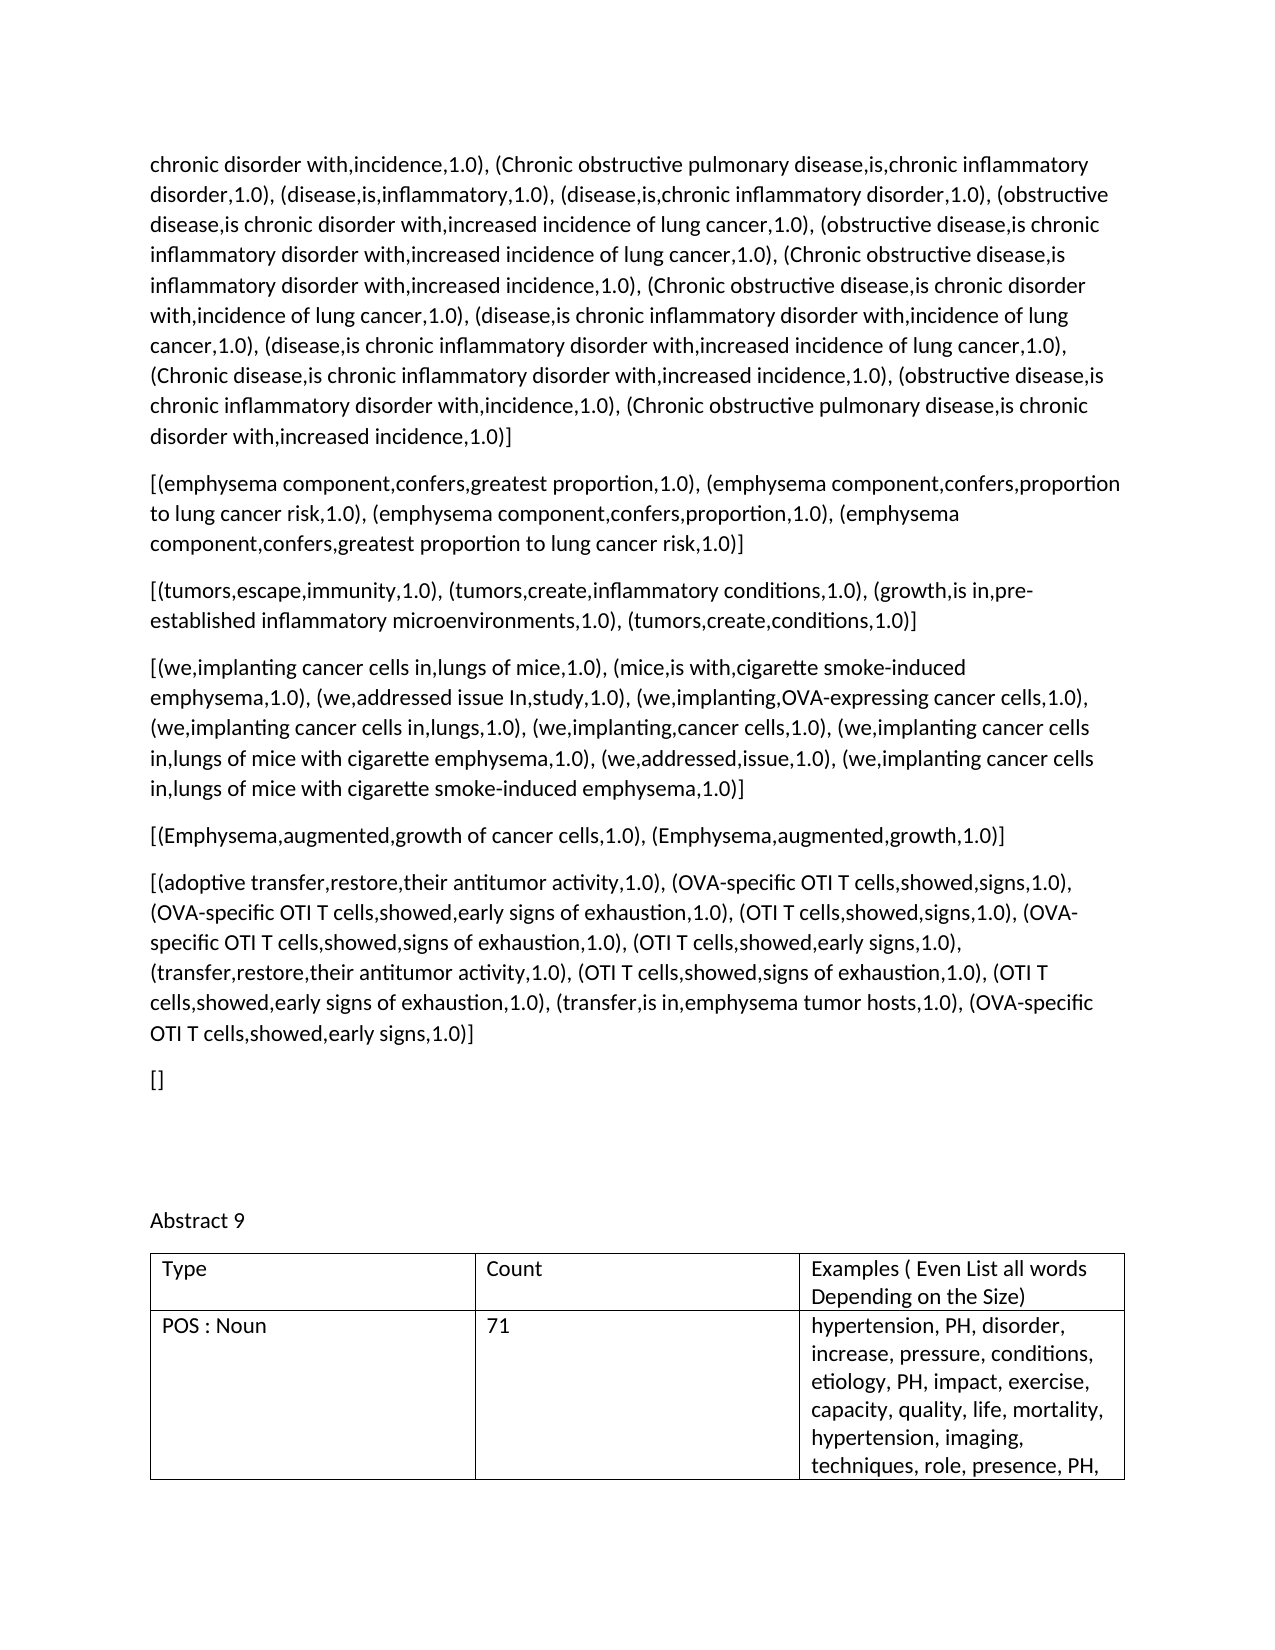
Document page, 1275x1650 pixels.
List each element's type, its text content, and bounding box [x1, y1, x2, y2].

text [(emphysema component,confers,greatest proportion,1.0), (emphysema component,confers,proportion to lung cancer risk,1.0), (emphysema component,confers,proportion,1.0), (emphysema component,confers,greatest proportion to lung cancer risk,1.0)] [150, 469, 1125, 557]
text [(we,implanting cancer cells in,lungs of mice,1.0), (mice,is with,cigarette smoke-induced emphysema,1.0), (we,addressed issue In,study,1.0), (we,implanting,OVA-expressing cancer cells,1.0), (we,implanting cancer cells in,lungs,1.0), (we,implanting,cancer cells,1.0), (we,implanting cancer cells in,lungs of mice with cigarette emphysema,1.0), (we,addressed,issue,1.0), (we,implanting cancer cells in,lungs of mice with cigarette smoke-induced emphysema,1.0)] [150, 653, 1125, 802]
text [(tumors,escape,immunity,1.0), (tumors,create,inflammatory conditions,1.0), (growth,is in,pre-established inflammatory microenvironments,1.0), (tumors,create,conditions,1.0)] [150, 576, 1125, 634]
table_header Examples ( Even List all words Depending on the Size) [800, 1254, 1124, 1310]
text [(Emphysema,augmented,growth of cancer cells,1.0), (Emphysema,augmented,growth,1.0)] [150, 821, 1125, 849]
table_cell POS : Noun [151, 1311, 475, 1479]
table_header Type [151, 1254, 475, 1310]
text [(adoptive transfer,restore,their antitumor activity,1.0), (OVA-specific OTI T cells,showed,signs,1.0), (OVA-specific OTI T cells,showed,early signs of exhaustion,1.0), (OTI T cells,showed,signs,1.0), (OVA-specific OTI T cells,showed,signs of exhaustion,1.0), (OTI T cells,showed,early signs,1.0), (transfer,restore,their antitumor activity,1.0), (OTI T cells,showed,signs of exhaustion,1.0), (OTI T cells,showed,early signs of exhaustion,1.0), (transfer,is in,emphysema tumor hosts,1.0), (OVA-specific OTI T cells,showed,early signs,1.0)] [150, 868, 1125, 1047]
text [150, 150, 1125, 450]
text Abstract 9 [150, 1206, 1125, 1234]
table_header Count [476, 1254, 799, 1310]
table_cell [800, 1311, 1124, 1479]
table_cell 71 [476, 1311, 799, 1479]
text [] [150, 1066, 1125, 1094]
